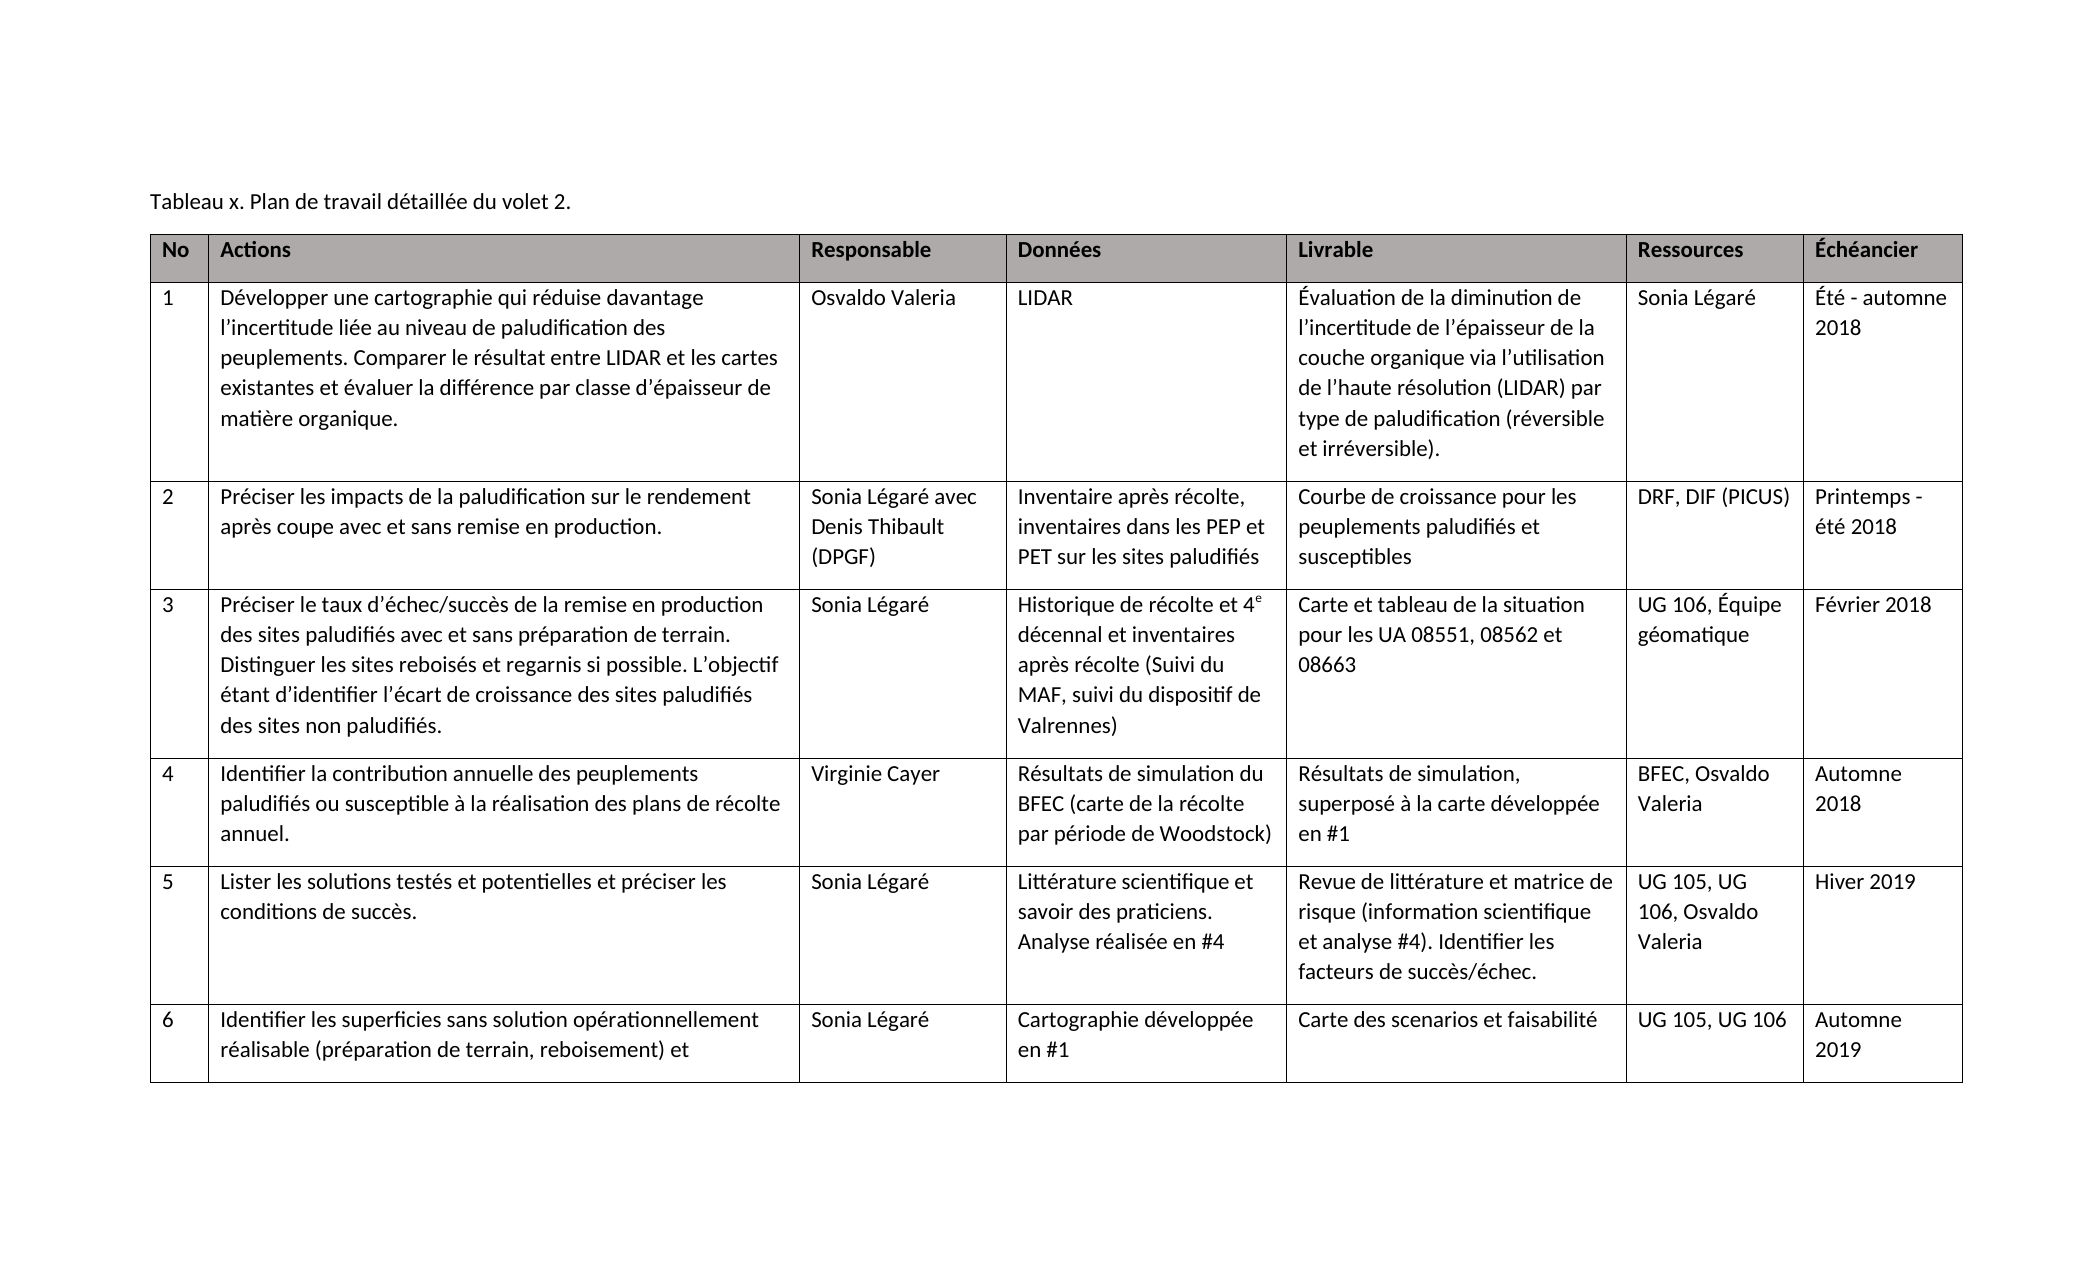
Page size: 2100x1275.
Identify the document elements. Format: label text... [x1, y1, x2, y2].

table_cell Préciser les impacts de la paludification sur le rendement après coupe avec et sans remise en production. [209, 482, 799, 589]
table_cell 4 [151, 759, 208, 866]
table_cell Littérature scientifique et savoir des praticiens. Analyse réalisée en #4 [1007, 867, 1286, 1004]
table_cell 6 [151, 1005, 208, 1082]
table_cell BFEC, Osvaldo Valeria [1627, 759, 1803, 866]
table_cell Automne 2019 [1804, 1005, 1962, 1082]
table_cell Virginie Cayer [800, 759, 1006, 866]
table_cell UG 106, Équipe géomatique [1627, 590, 1803, 758]
table_cell Revue de littérature et matrice de risque (information scientifique et analyse #4). Identifier les facteurs de succès/échec. [1287, 867, 1626, 1004]
table_cell Évaluation de la diminution de l’incertitude de l’épaisseur de la couche organique via l’utilisation de l’haute résolution (LIDAR) par type de paludification (réversible et irréversible). [1287, 283, 1626, 481]
table_cell 2 [151, 482, 208, 589]
table_cell Automne 2018 [1804, 759, 1962, 866]
table_header Échéancier [1804, 235, 1962, 282]
table_cell 1 [151, 283, 208, 481]
table_cell Osvaldo Valeria [800, 283, 1006, 481]
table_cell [209, 1005, 799, 1082]
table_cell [1007, 1005, 1286, 1082]
table_cell Printemps - été 2018 [1804, 482, 1962, 589]
table_cell DRF, DIF (PICUS) [1627, 482, 1803, 589]
table_header Livrable [1287, 235, 1626, 282]
table_cell Résultats de simulation, superposé à la carte développée en #1 [1287, 759, 1626, 866]
table_cell Résultats de simulation du BFEC (carte de la récolte par période de Woodstock) [1007, 759, 1286, 866]
table_cell 5 [151, 867, 208, 1004]
table_cell Février 2018 [1804, 590, 1962, 758]
table_cell Lister les solutions testés et potentielles et préciser les conditions de succès. [209, 867, 799, 1004]
table_header No [151, 235, 208, 282]
table_cell Préciser le taux d’échec/succès de la remise en production des sites paludifiés avec et sans préparation de terrain. Distinguer les sites reboisés et regarnis si possible. L’objectif étant d’identifier l’écart de croissance des sites paludifiés des sites non paludifiés. [209, 590, 799, 758]
table_cell Sonia Légaré [1627, 283, 1803, 481]
table_cell Été - automne 2018 [1804, 283, 1962, 481]
table_header Actions [209, 235, 799, 282]
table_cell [1627, 1005, 1803, 1082]
table_cell Sonia Légaré [800, 867, 1006, 1004]
table_cell 3 [151, 590, 208, 758]
table_cell Sonia Légaré avec Denis Thibault (DPGF) [800, 482, 1006, 589]
table_cell Sonia Légaré [800, 1005, 1006, 1082]
text Tableau x. Plan de travail détaillée du volet 2. [150, 187, 1950, 215]
table_header Responsable [800, 235, 1006, 282]
table_cell Courbe de croissance pour les peuplements paludifiés et susceptibles [1287, 482, 1626, 589]
table_cell Identifier la contribution annuelle des peuplements paludifiés ou susceptible à la réalisation des plans de récolte annuel. [209, 759, 799, 866]
table_cell Inventaire après récolte, inventaires dans les PEP et PET sur les sites paludifiés [1007, 482, 1286, 589]
table_cell Hiver 2019 [1804, 867, 1962, 1004]
table_cell Sonia Légaré [800, 590, 1006, 758]
table_header Ressources [1627, 235, 1803, 282]
table_header Données [1007, 235, 1286, 282]
table_cell Historique de récolte et 4e décennal et inventaires après récolte (Suivi du MAF, suivi du dispositif de Valrennes) [1007, 590, 1286, 758]
table_cell Carte et tableau de la situation pour les UA 08551, 08562 et 08663 [1287, 590, 1626, 758]
table_cell Développer une cartographie qui réduise davantage l’incertitude liée au niveau de paludification des peuplements. Comparer le résultat entre LIDAR et les cartes existantes et évaluer la différence par classe d’épaisseur de matière organique. [209, 283, 799, 481]
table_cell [1287, 1005, 1626, 1082]
table_cell UG 105, UG 106, Osvaldo Valeria [1627, 867, 1803, 1004]
table_cell LIDAR [1007, 283, 1286, 481]
